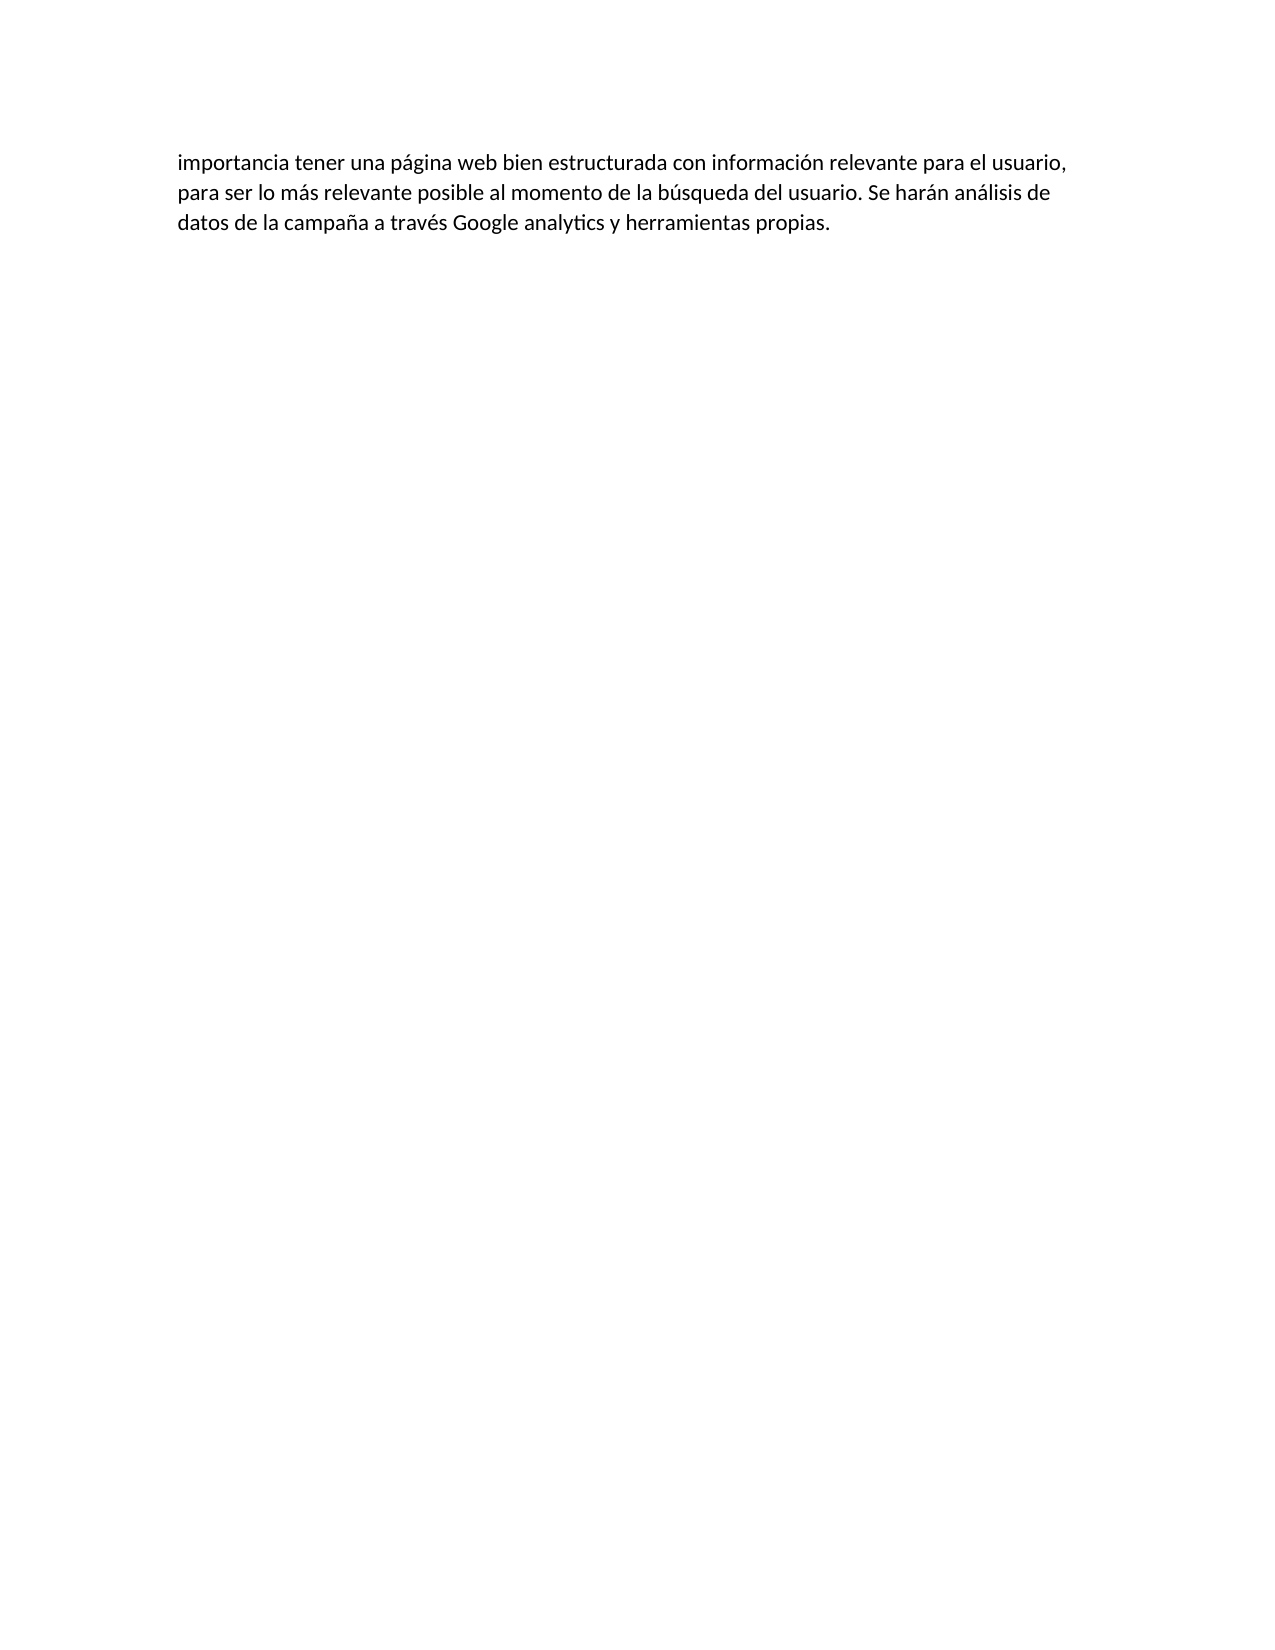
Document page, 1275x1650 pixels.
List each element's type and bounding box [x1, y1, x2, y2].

text [177, 148, 1098, 236]
